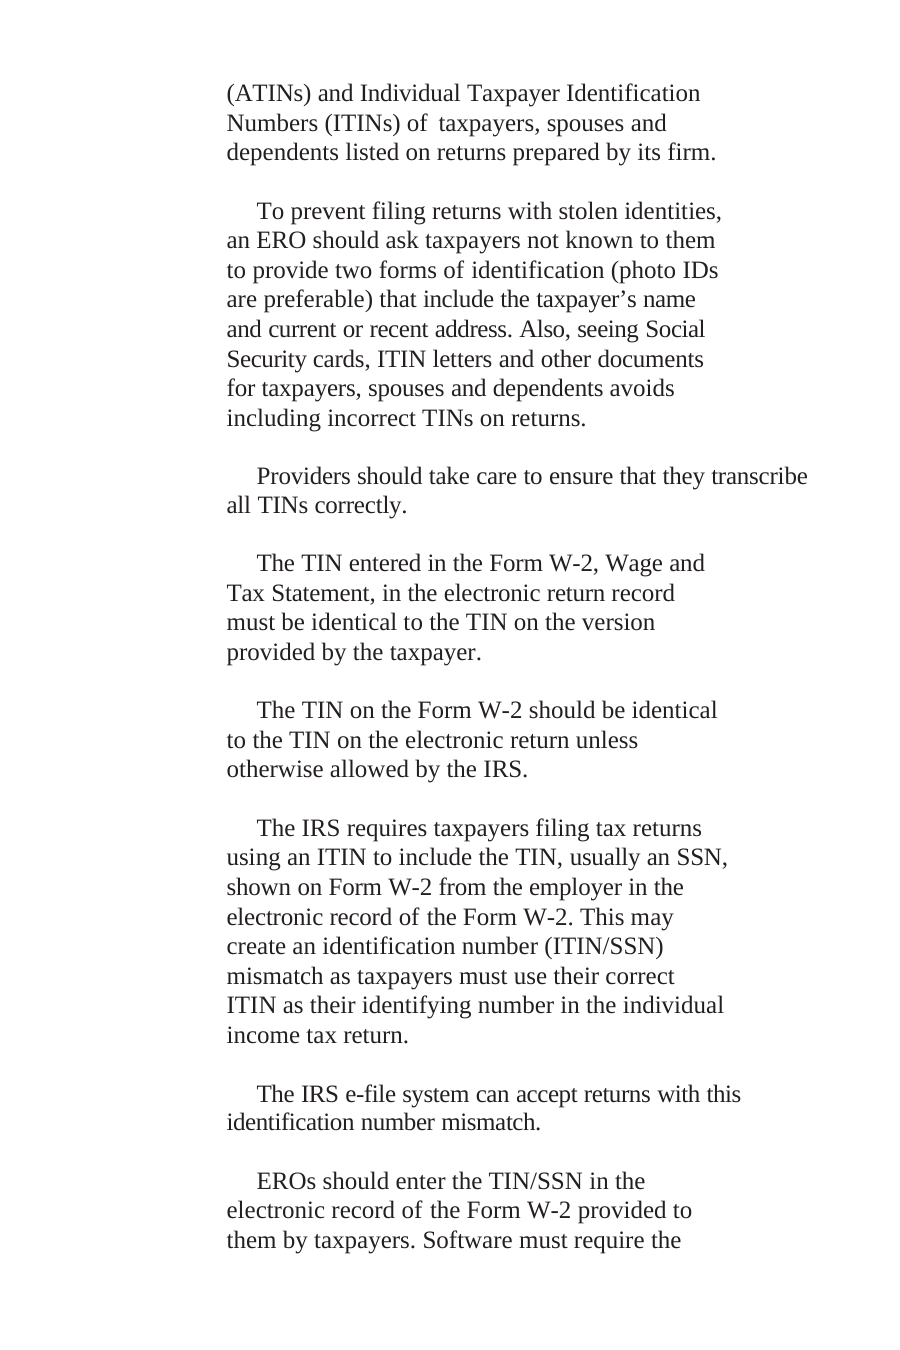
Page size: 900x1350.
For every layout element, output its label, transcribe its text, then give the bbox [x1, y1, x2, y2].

text The TIN entered in the Form W-2, Wage and Tax Statement, in the electronic return record must be identical to the TIN on the version provided by the taxpayer. [226, 548, 729, 666]
text To prevent filing returns with stolen identities, an ERO should ask taxpayers not known to them to provide two forms of identification (photo IDs are preferable) that include the taxpayer’s name and current or recent address. Also, seeing Social Security cards, ITIN letters and other documents for taxpayers, spouses and dependents avoids including incorrect TINs on returns. [226, 196, 726, 432]
text Providers should take care to ensure that they transcribe all TINs correctly. [226, 461, 825, 519]
text The TIN on the Form W-2 should be identical to the TIN on the electronic return unless otherwise allowed by the IRS. [226, 695, 729, 783]
text The IRS e-file system can accept returns with this identification number mismatch. [226, 1079, 825, 1136]
text The IRS requires taxpayers filing tax returns using an ITIN to include the TIN, usually an SSN, shown on Form W-2 from the employer in the electronic record of the Form W-2. This may create an identification number (ITIN/SSN) mismatch as taxpayers must use their correct ITIN as their identifying number in the individual income tax return. [226, 813, 729, 1049]
